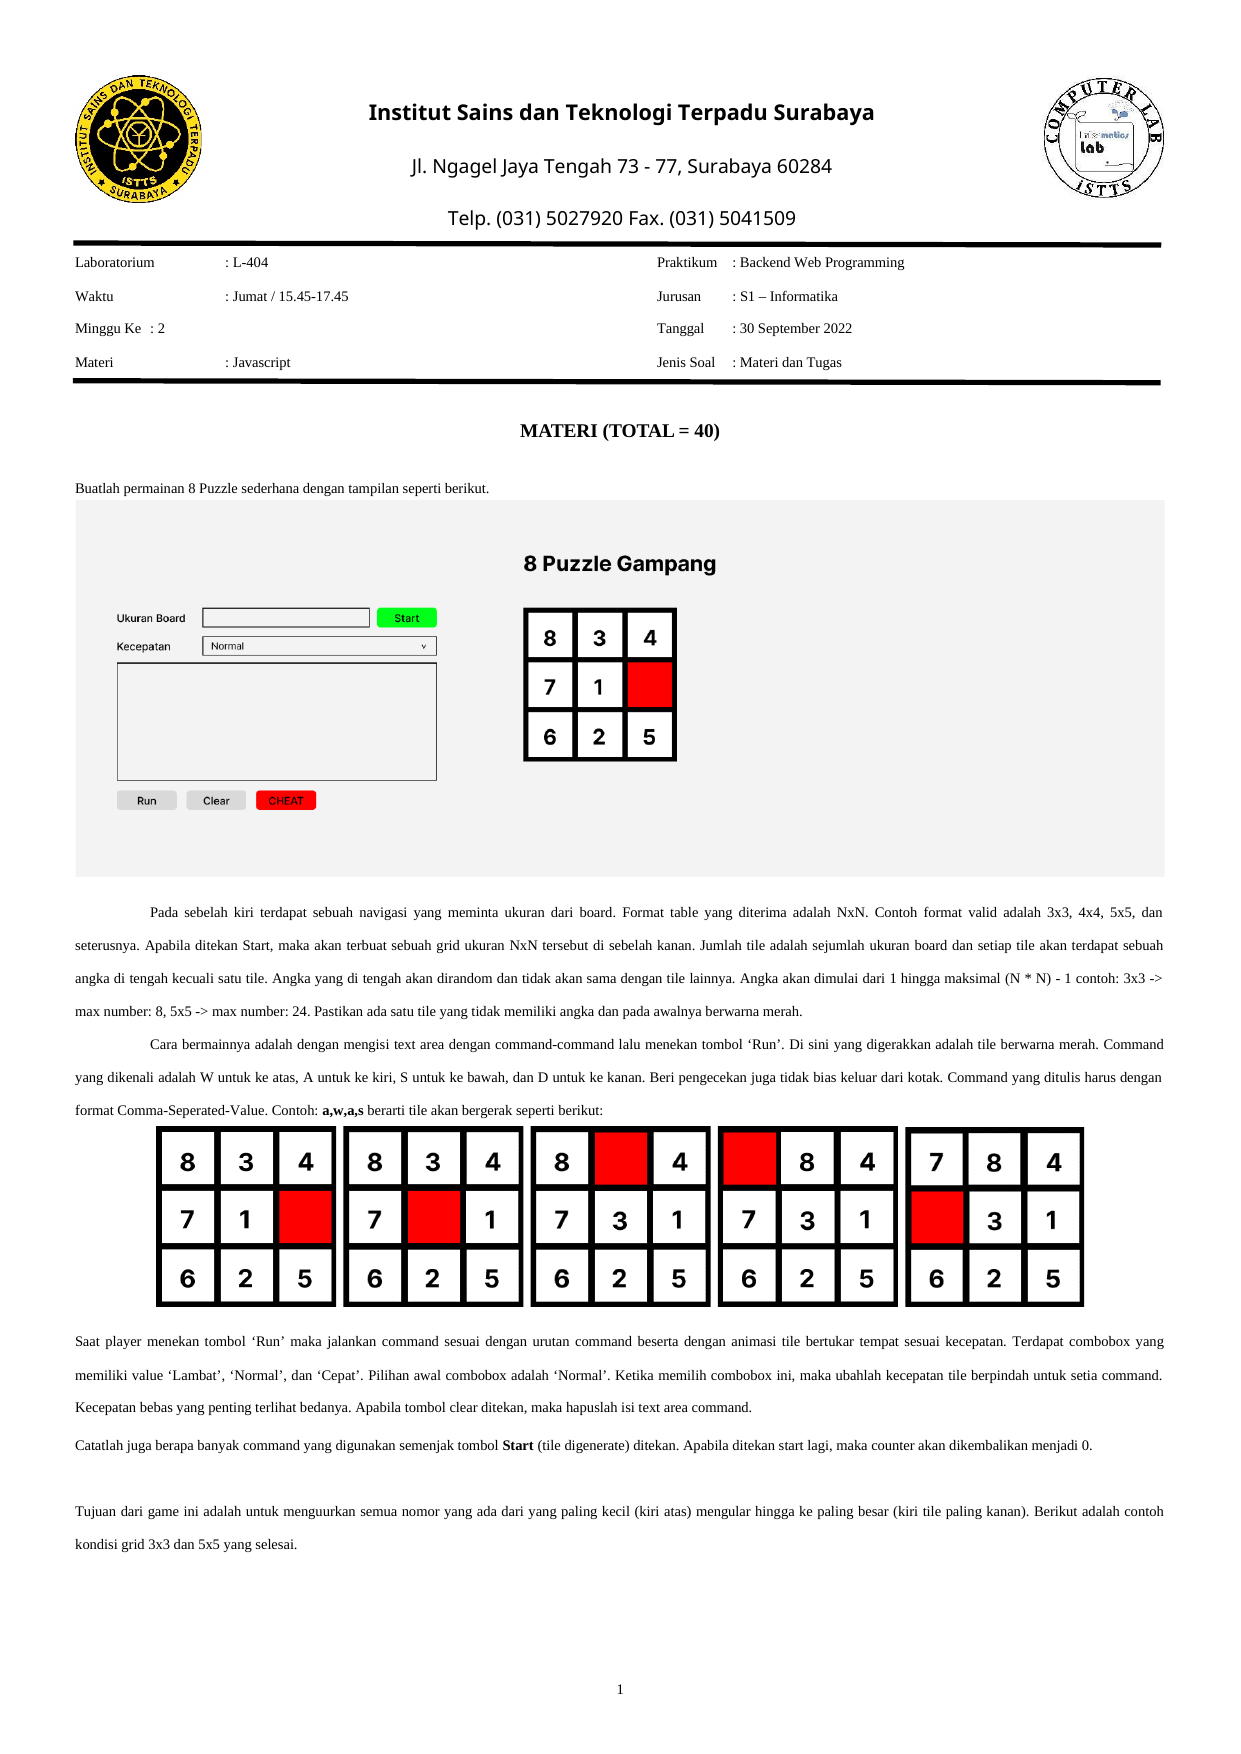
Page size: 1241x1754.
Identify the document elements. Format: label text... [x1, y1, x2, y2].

text Tanggal : 30 September 2022 [657, 308, 1165, 337]
text Jurusan : S1 – Informatika [657, 275, 1165, 304]
text Jenis Soal : Materi dan Tugas [657, 341, 1165, 370]
text Materi : Javascript [75, 341, 583, 370]
picture [905, 1127, 1085, 1307]
text Cara bermainnya adalah dengan mengisi text area dengan command-command lalu menekan tombol ‘Run’. Di sini yang digerakkan adalah tile berwarna merah. Command yang dikenali adalah W untuk ke atas, A untuk ke kiri, S untuk ke bawah, dan D untuk ke kanan. Beri pengecekan juga tidak bias keluar dari kotak. Command yang ditulis harus dengan format Comma-Seperated-Value. Contoh: a,w,a,s berarti tile akan bergerak seperti berikut: [75, 1023, 1165, 1118]
text Praktikum : Backend Web Programming [657, 242, 1165, 271]
text Institut Sains dan Teknologi Terpadu Surabaya [202, 75, 1042, 126]
text Telp. (031) 5027920 Fax. (031) 5041509 [75, 186, 1165, 231]
text Minggu Ke : 2 [75, 308, 583, 337]
text Catatlah juga berapa banyak command yang digunakan semenjak tombol Start (tile digenerate) ditekan. Apabila ditekan start lagi, maka counter akan dikembalikan menjadi 0. [75, 1424, 1165, 1453]
picture [75, 75, 202, 203]
text Tujuan dari game ini adalah untuk menguurkan semua nomor yang ada dari yang paling kecil (kiri atas) mengular hingga ke paling besar (kiri tile paling kanan). Berikut adalah contoh kondisi grid 3x3 dan 5x5 yang selesai. [75, 1491, 1165, 1552]
text Laboratorium : L-404 [75, 246, 583, 271]
picture [1042, 75, 1166, 200]
text Saat player menekan tombol ‘Run’ maka jalankan command sesuai dengan urutan command beserta dengan animasi tile bertukar tempat sesuai kecepatan. Terdapat combobox yang memiliki value ‘Lambat’, ‘Normal’, dan ‘Cepat’. Pilihan awal combobox adalah ‘Normal’. Ketika memilih combobox ini, maka ubahlah kecepatan tile berpindah untuk setia command. Kecepatan bebas yang penting terlihat bedanya. Apabila tombol clear ditekan, maka hapuslah isi text area command. [75, 1321, 1165, 1416]
text Waktu : Jumat / 15.45-17.45 [75, 275, 583, 304]
picture [343, 1126, 524, 1307]
picture [156, 1126, 337, 1307]
picture [75, 500, 1165, 877]
picture [717, 1126, 898, 1307]
text Pada sebelah kiri terdapat sebuah navigasi yang meminta ukuran dari board. Format table yang diterima adalah NxN. Contoh format valid adalah 3x3, 4x4, 5x5, dan seterusnya. Apabila ditekan Start, maka akan terbuat sebuah grid ukuran NxN tersebut di sebelah kanan. Jumlah tile adalah sejumlah ukuran board dan setiap tile akan terdapat sebuah angka di tengah kecuali satu tile. Angka yang di tengah akan dirandom dan tidak akan sama dengan tile lainnya. Angka akan dimulai dari 1 hingga maksimal (N * N) - 1 contoh: 3x3 -> max number: 8, 5x5 -> max number: 24. Pastikan ada satu tile yang tidak memiliki angka dan pada awalnya berwarna merah. [75, 891, 1165, 1019]
text Buatlah permainan 8 Puzzle sederhana dengan tampilan seperti berikut. [75, 467, 1165, 496]
picture [530, 1126, 711, 1307]
text Jl. Ngagel Jaya Tengah 73 - 77, Surabaya 60284 [202, 134, 1042, 179]
subtitle MATERI (TOTAL = 40) [75, 404, 1165, 442]
